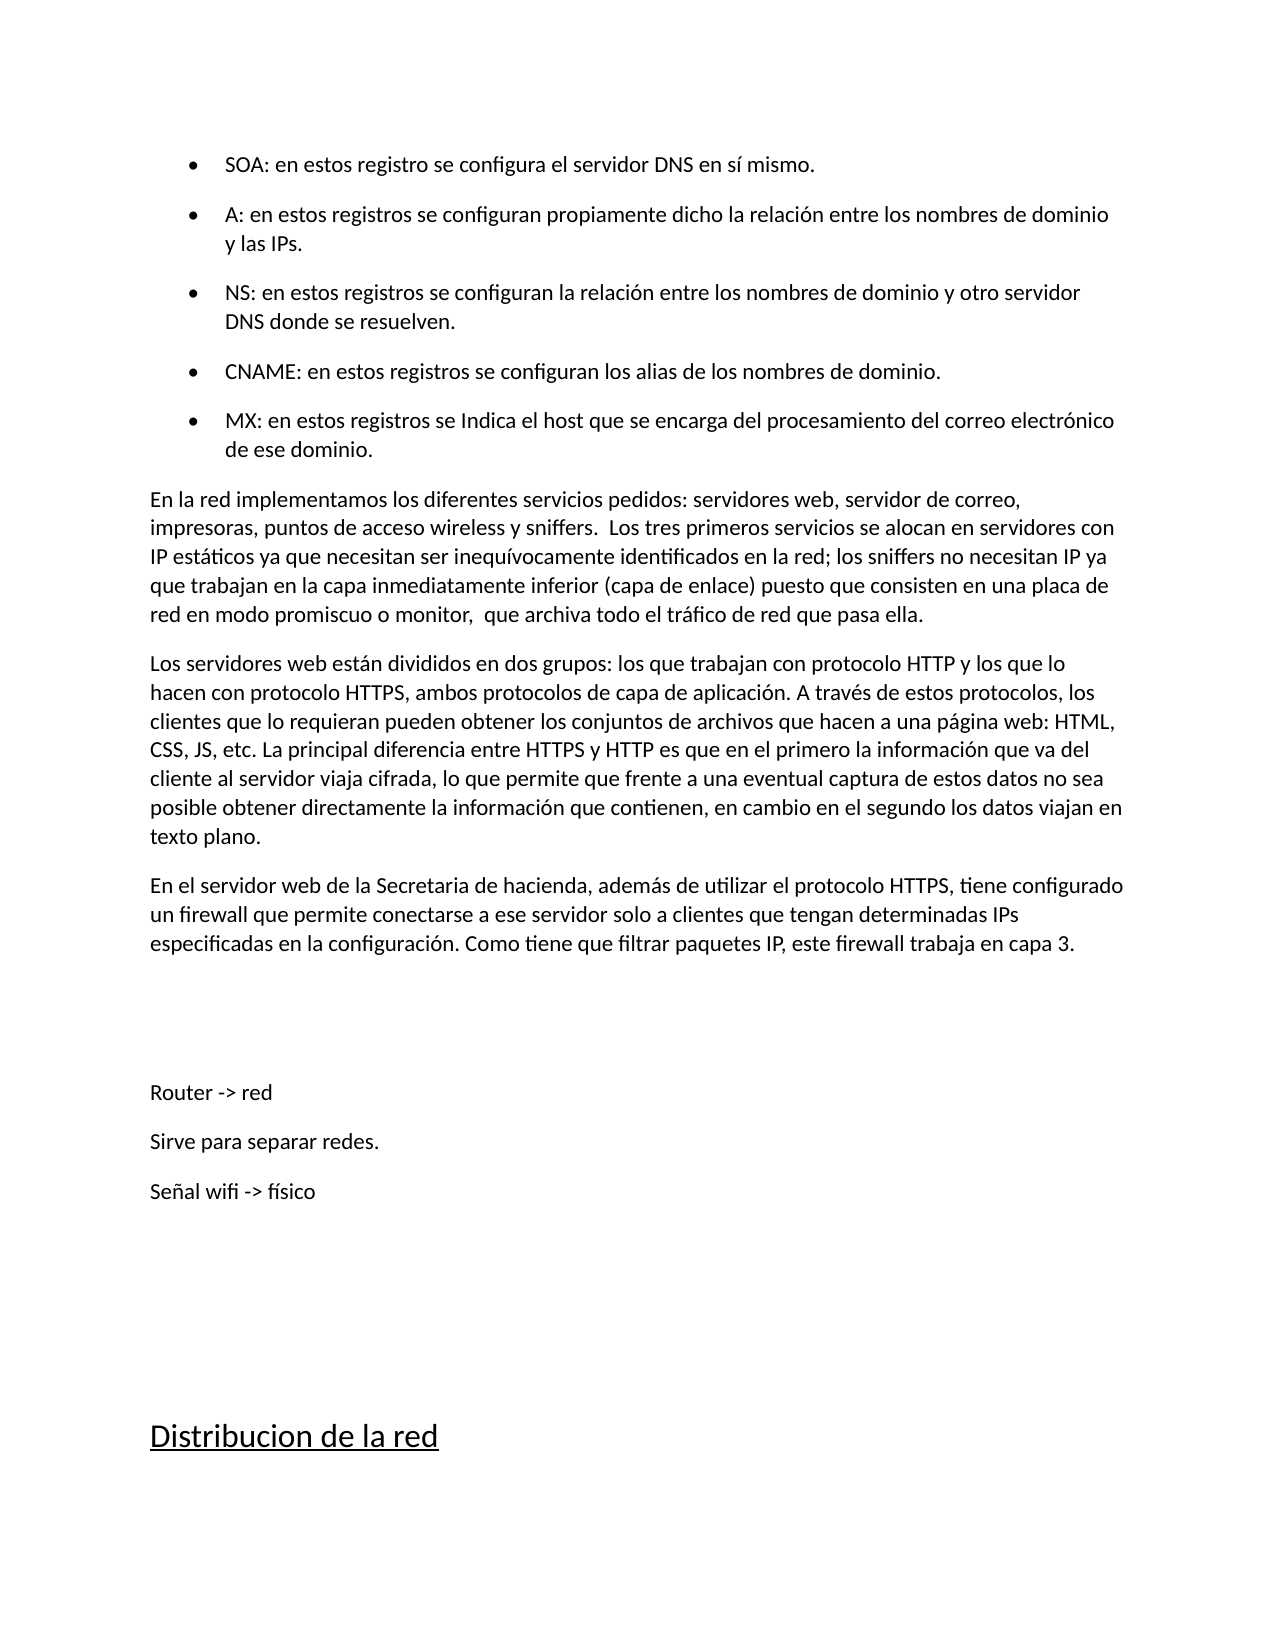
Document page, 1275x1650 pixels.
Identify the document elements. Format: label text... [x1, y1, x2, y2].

text Router -> red [150, 1077, 1125, 1106]
text En la red implementamos los diferentes servicios pedidos: servidores web, servidor de correo, impresoras, puntos de acceso wireless y sniffers. Los tres primeros servicios se alocan en servidores con IP estáticos ya que necesitan ser inequívocamente identificados en la red; los sniffers no necesitan IP ya que trabajan en la capa inmediatamente inferior (capa de enlace) puesto que consisten en una placa de red en modo promiscuo o monitor, que archiva todo el tráfico de red que pasa ella. [150, 484, 1125, 628]
list CNAME: en estos registros se configuran los alias de los nombres de dominio. [187, 356, 1125, 385]
text En el servidor web de la Secretaria de hacienda, además de utilizar el protocolo HTTPS, tiene configurado un firewall que permite conectarse a ese servidor solo a clientes que tengan determinadas IPs especificadas en la configuración. Como tiene que filtrar paquetes IP, este firewall trabaja en capa 3. [150, 871, 1125, 957]
list SOA: en estos registro se configura el servidor DNS en sí mismo. [187, 150, 1125, 179]
list MX: en estos registros se Indica el host que se encarga del procesamiento del correo electrónico de ese dominio. [187, 406, 1125, 463]
text Los servidores web están divididos en dos grupos: los que trabajan con protocolo HTTP y los que lo hacen con protocolo HTTPS, ambos protocolos de capa de aplicación. A través de estos protocolos, los clientes que lo requieran pueden obtener los conjuntos de archivos que hacen a una página web: HTML, CSS, JS, etc. La principal diferencia entre HTTPS y HTTP es que en el primero la información que va del cliente al servidor viaja cifrada, lo que permite que frente a una eventual captura de estos datos no sea posible obtener directamente la información que contienen, en cambio en el segundo los datos viajan en texto plano. [150, 649, 1125, 850]
list A: en estos registros se configuran propiamente dicho la relación entre los nombres de dominio y las IPs. [187, 199, 1125, 257]
text Distribucion de la red [150, 1424, 1125, 1453]
text Sirve para separar redes. [150, 1127, 1125, 1155]
text Señal wifi -> físico [150, 1176, 1125, 1205]
list NS: en estos registros se configuran la relación entre los nombres de dominio y otro servidor DNS donde se resuelven. [187, 278, 1125, 335]
